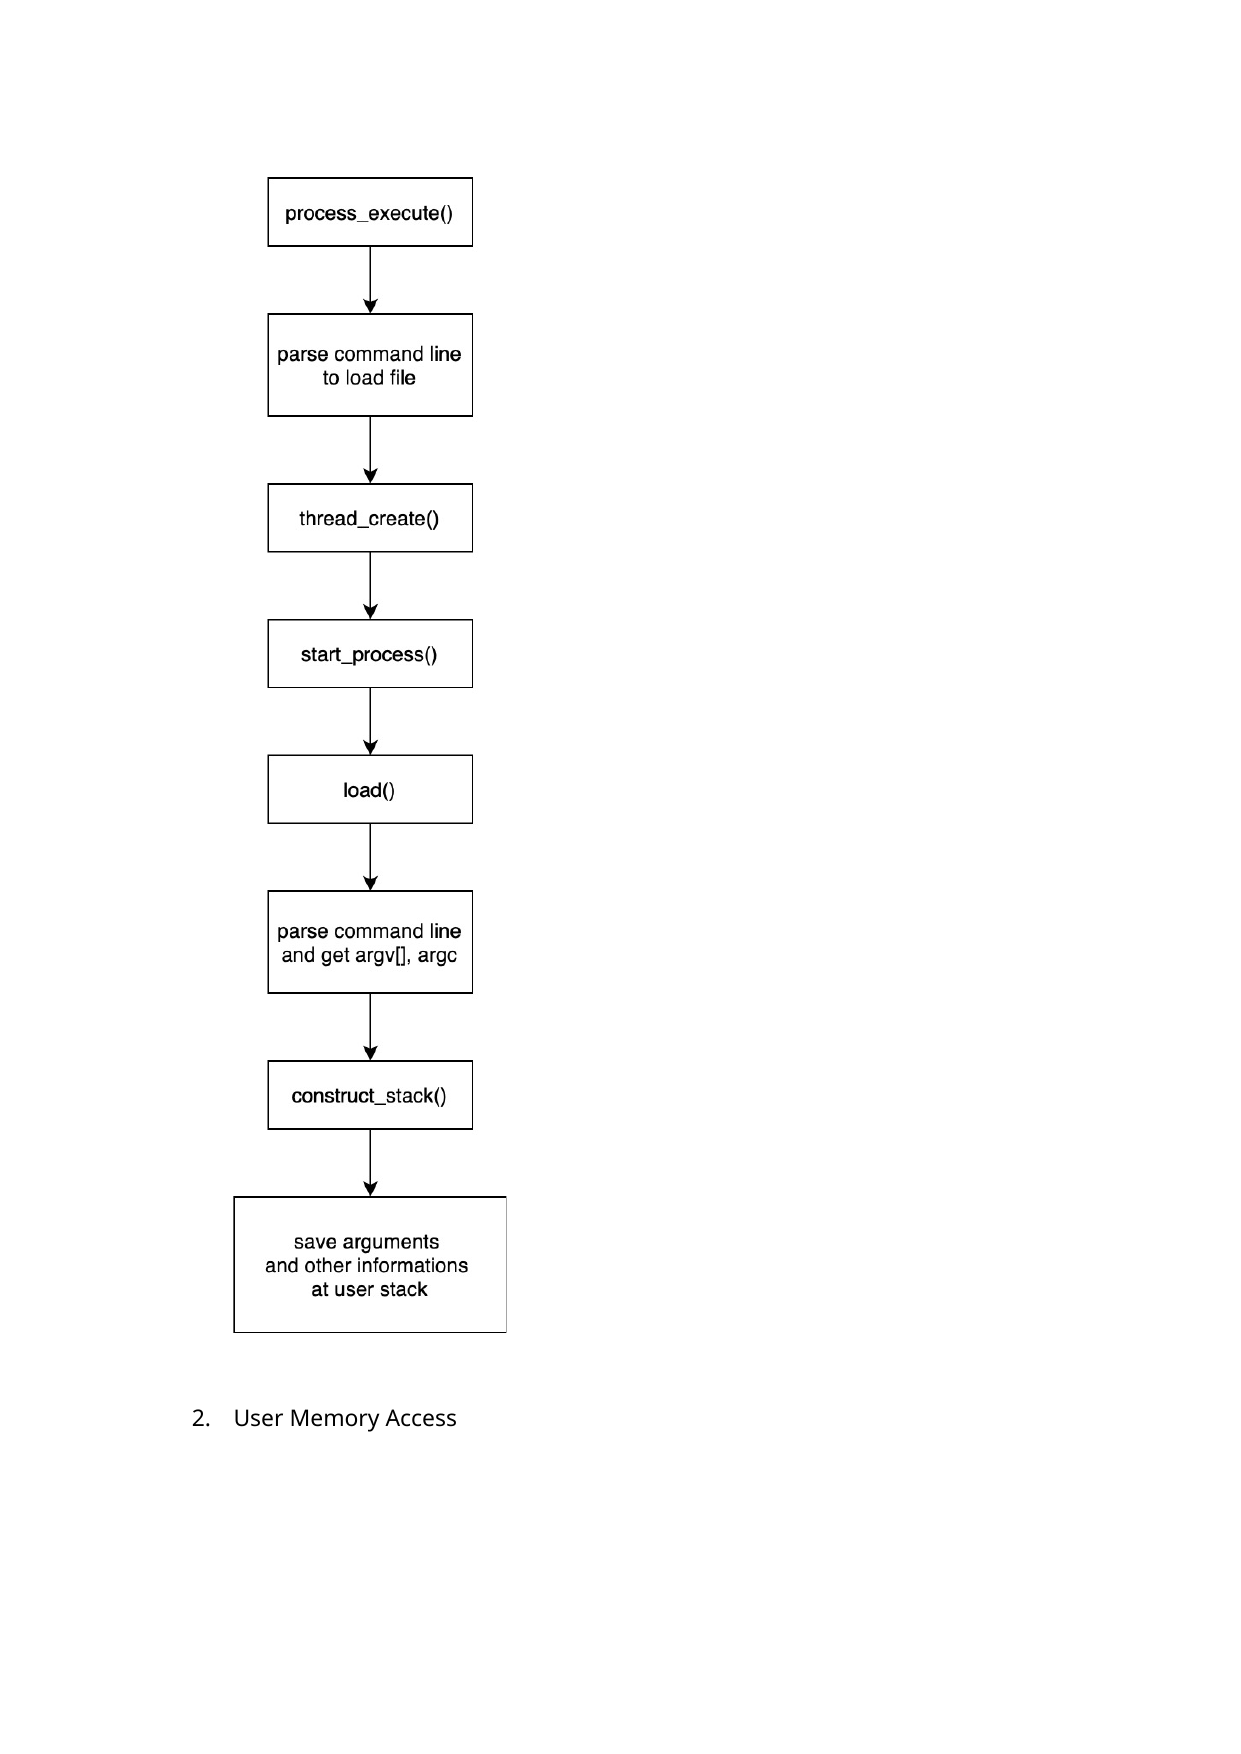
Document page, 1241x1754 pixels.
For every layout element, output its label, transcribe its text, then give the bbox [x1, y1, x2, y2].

picture [233, 177, 507, 1333]
list User Memory Access [192, 1402, 1090, 1433]
